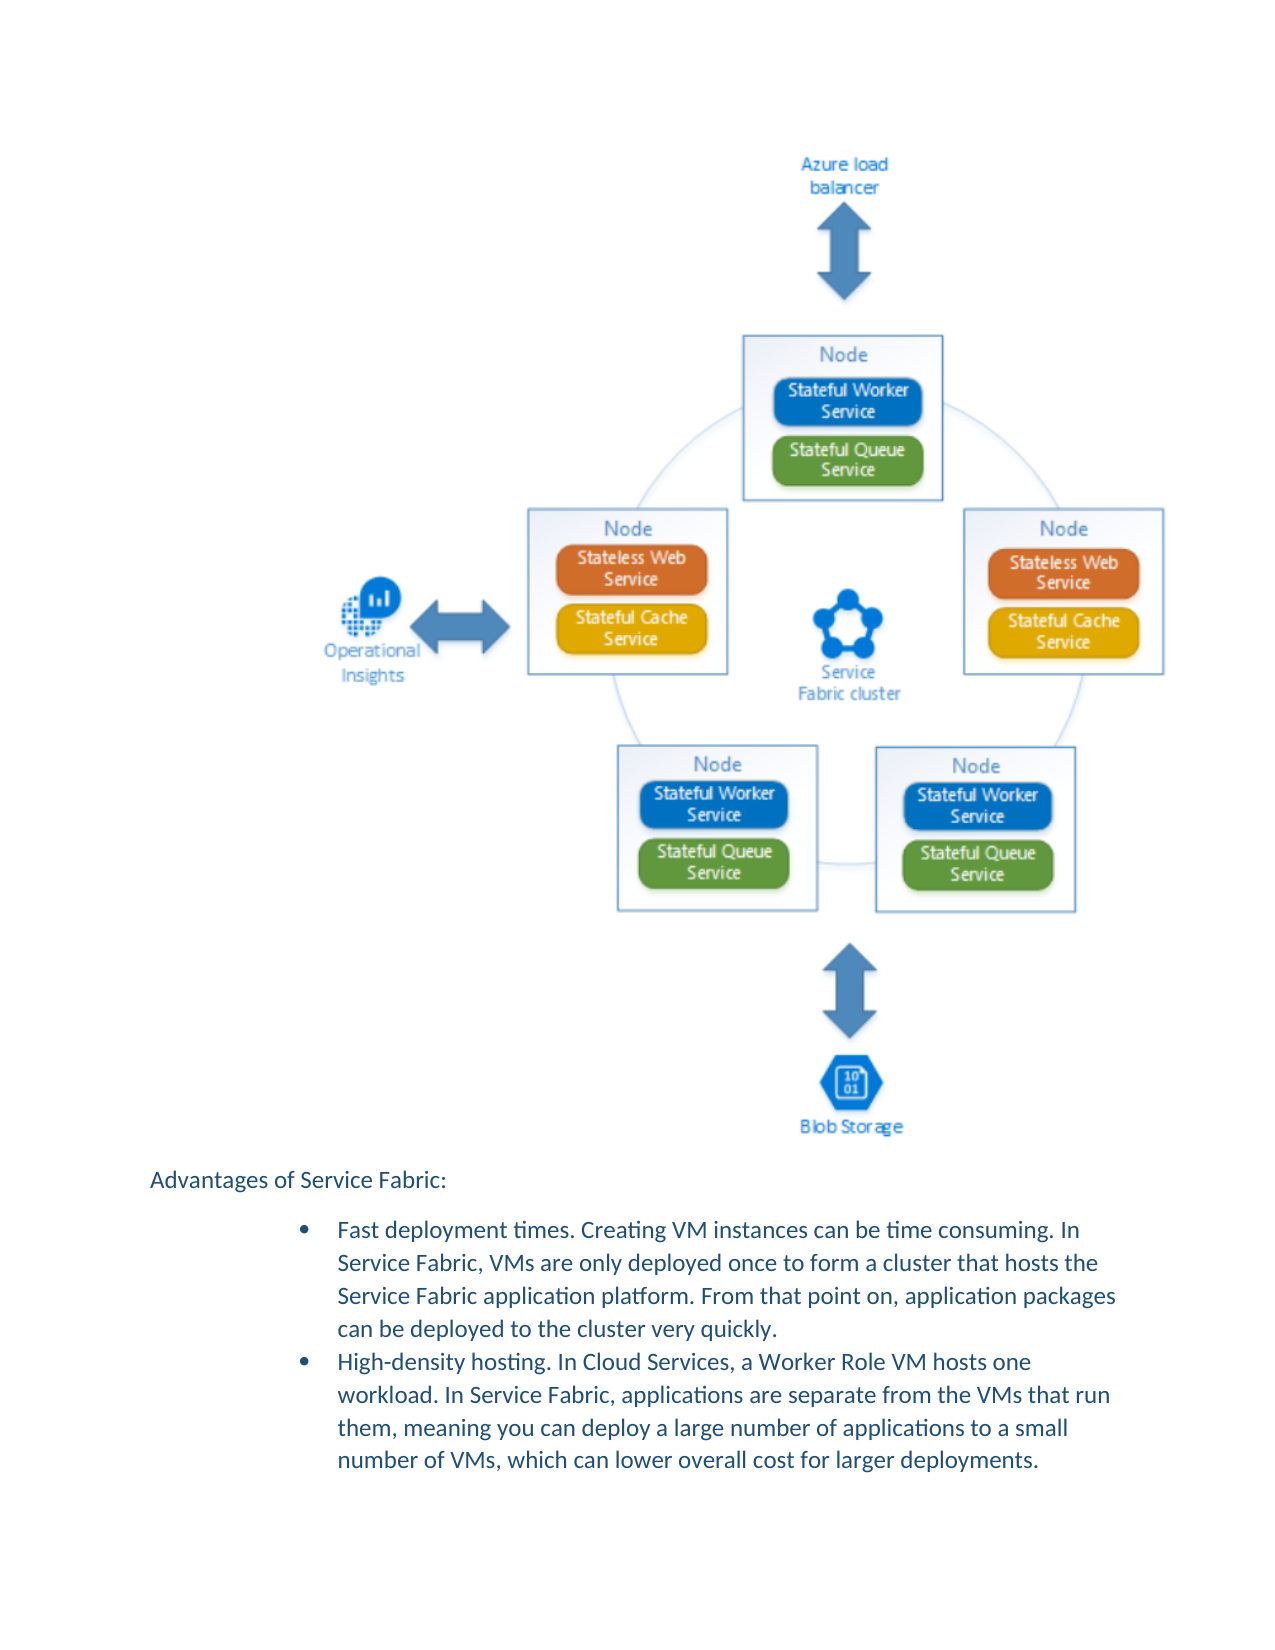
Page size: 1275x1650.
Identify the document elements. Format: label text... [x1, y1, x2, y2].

list High-density hosting. In Cloud Services, a Worker Role VM hosts one workload. In Service Fabric, applications are separate from the VMs that run them, meaning you can deploy a large number of applications to a small number of VMs, which can lower overall cost for larger deployments. [300, 1346, 1125, 1475]
text Advantages of Service Fabric: [150, 1165, 1125, 1195]
list Fast deployment times. Creating VM instances can be time consuming. In Service Fabric, VMs are only deployed once to form a cluster that hosts the Service Fabric application platform. From that point on, application packages can be deployed to the cluster very quickly. [300, 1214, 1125, 1343]
picture [262, 150, 1238, 1146]
